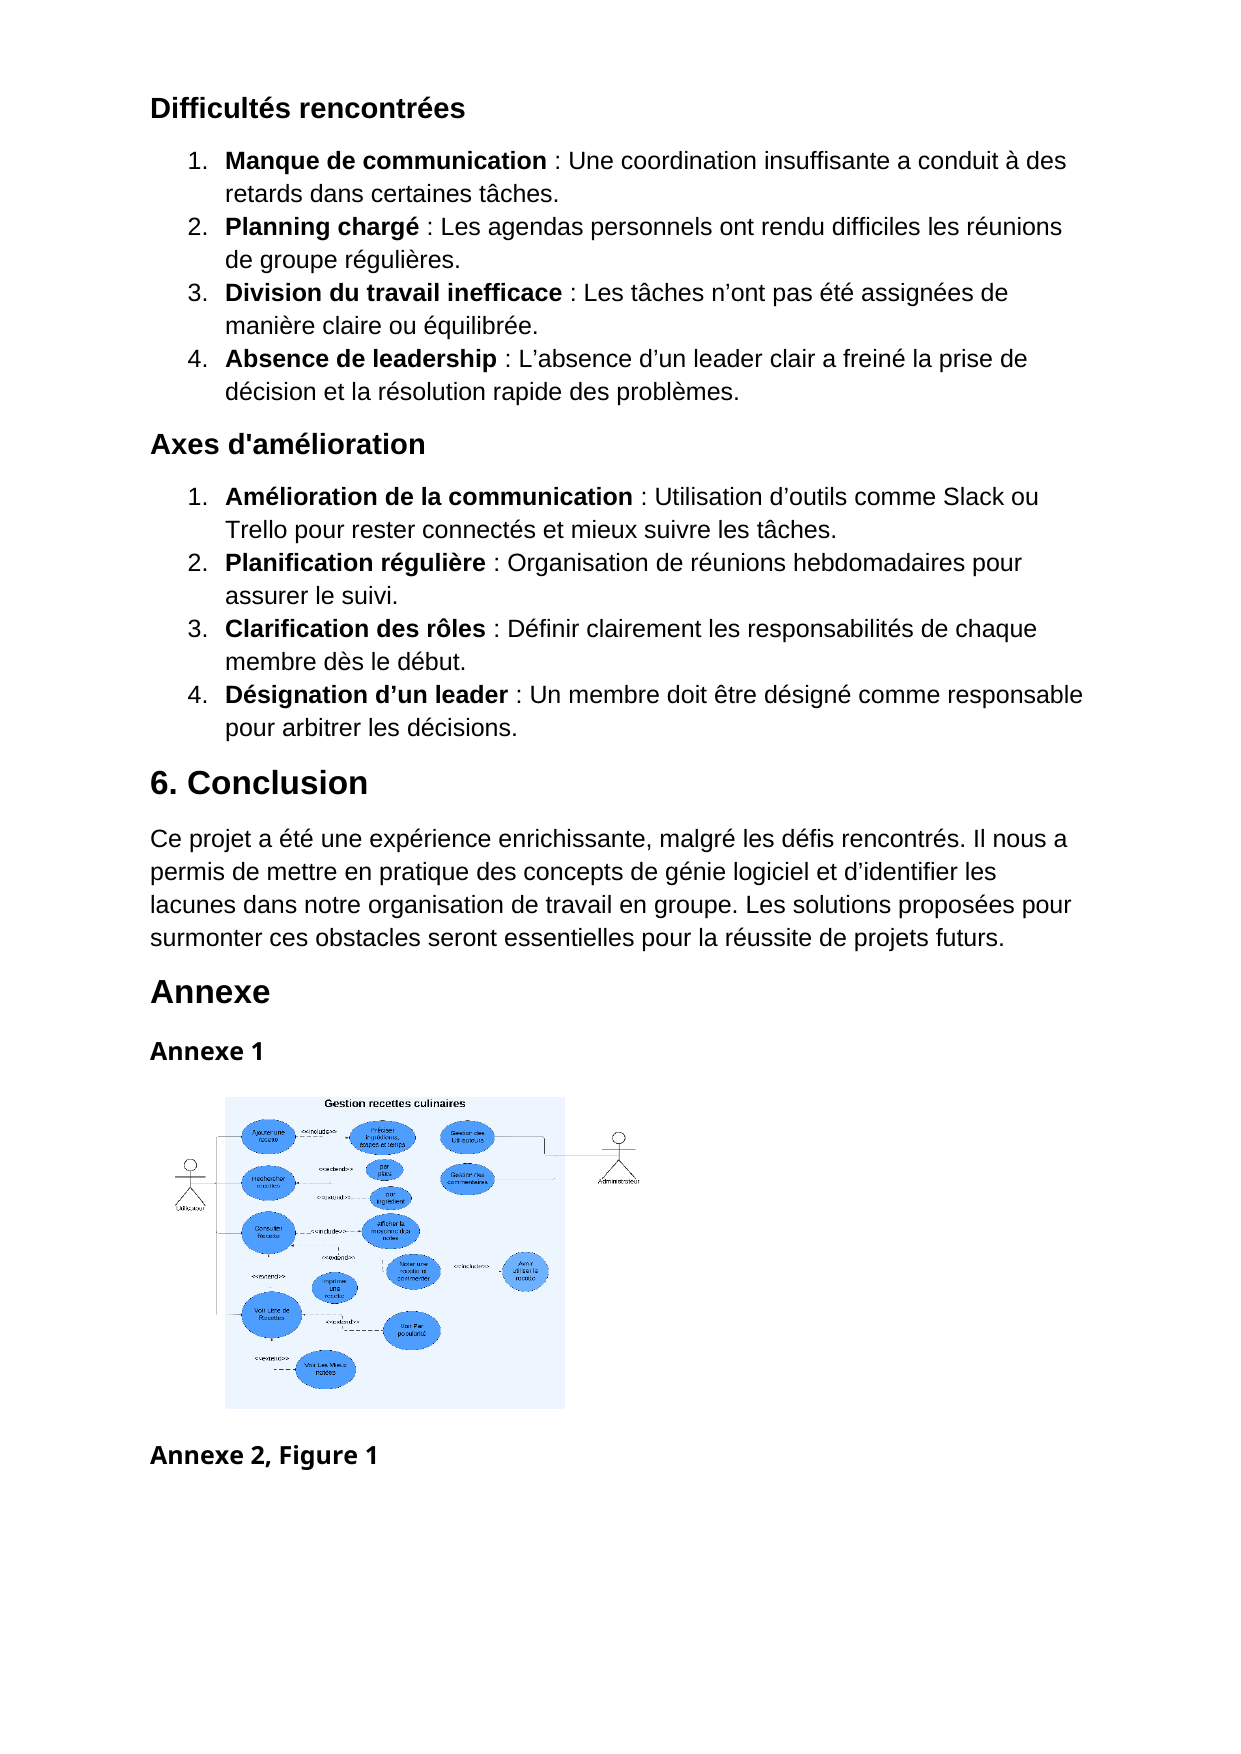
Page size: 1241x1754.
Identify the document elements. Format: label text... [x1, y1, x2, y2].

list Division du travail inefficace : Les tâches n’ont pas été assignées de manière claire ou équilibrée. [187, 278, 1090, 340]
list Absence de leadership : L’absence d’un leader clair a freiné la prise de décision et la résolution rapide des problèmes. [187, 344, 1090, 406]
text 6. Conclusion [150, 763, 1090, 801]
text Axes d'amélioration [150, 427, 1090, 461]
text Difficultés rencontrées [150, 91, 1090, 124]
list Planning chargé : Les agendas personnels ont rendu difficiles les réunions de groupe régulières. [187, 212, 1090, 274]
picture [150, 1089, 659, 1416]
text Ce projet a été une expérience enrichissante, malgré les défis rencontrés. Il nous a permis de mettre en pratique des concepts de génie logiciel et d’identifier les lacunes dans notre organisation de travail en groupe. Les solutions proposées pour surmonter ces obstacles seront essentielles pour la réussite de projets futurs. [150, 824, 1090, 952]
list Planification régulière : Organisation de réunions hebdomadaires pour assurer le suivi. [187, 548, 1090, 610]
text Annexe 1 [150, 1033, 1090, 1067]
list Manque de communication : Une coordination insuffisante a conduit à des retards dans certaines tâches. [187, 146, 1090, 208]
list Amélioration de la communication : Utilisation d’outils comme Slack ou Trello pour rester connectés et mieux suivre les tâches. [187, 482, 1090, 544]
text Annexe 2, Figure 1 [150, 1438, 1090, 1472]
list Clarification des rôles : Définir clairement les responsabilités de chaque membre dès le début. [187, 614, 1090, 676]
text Annexe [150, 973, 1090, 1011]
list Désignation d’un leader : Un membre doit être désigné comme responsable pour arbitrer les décisions. [187, 680, 1090, 742]
